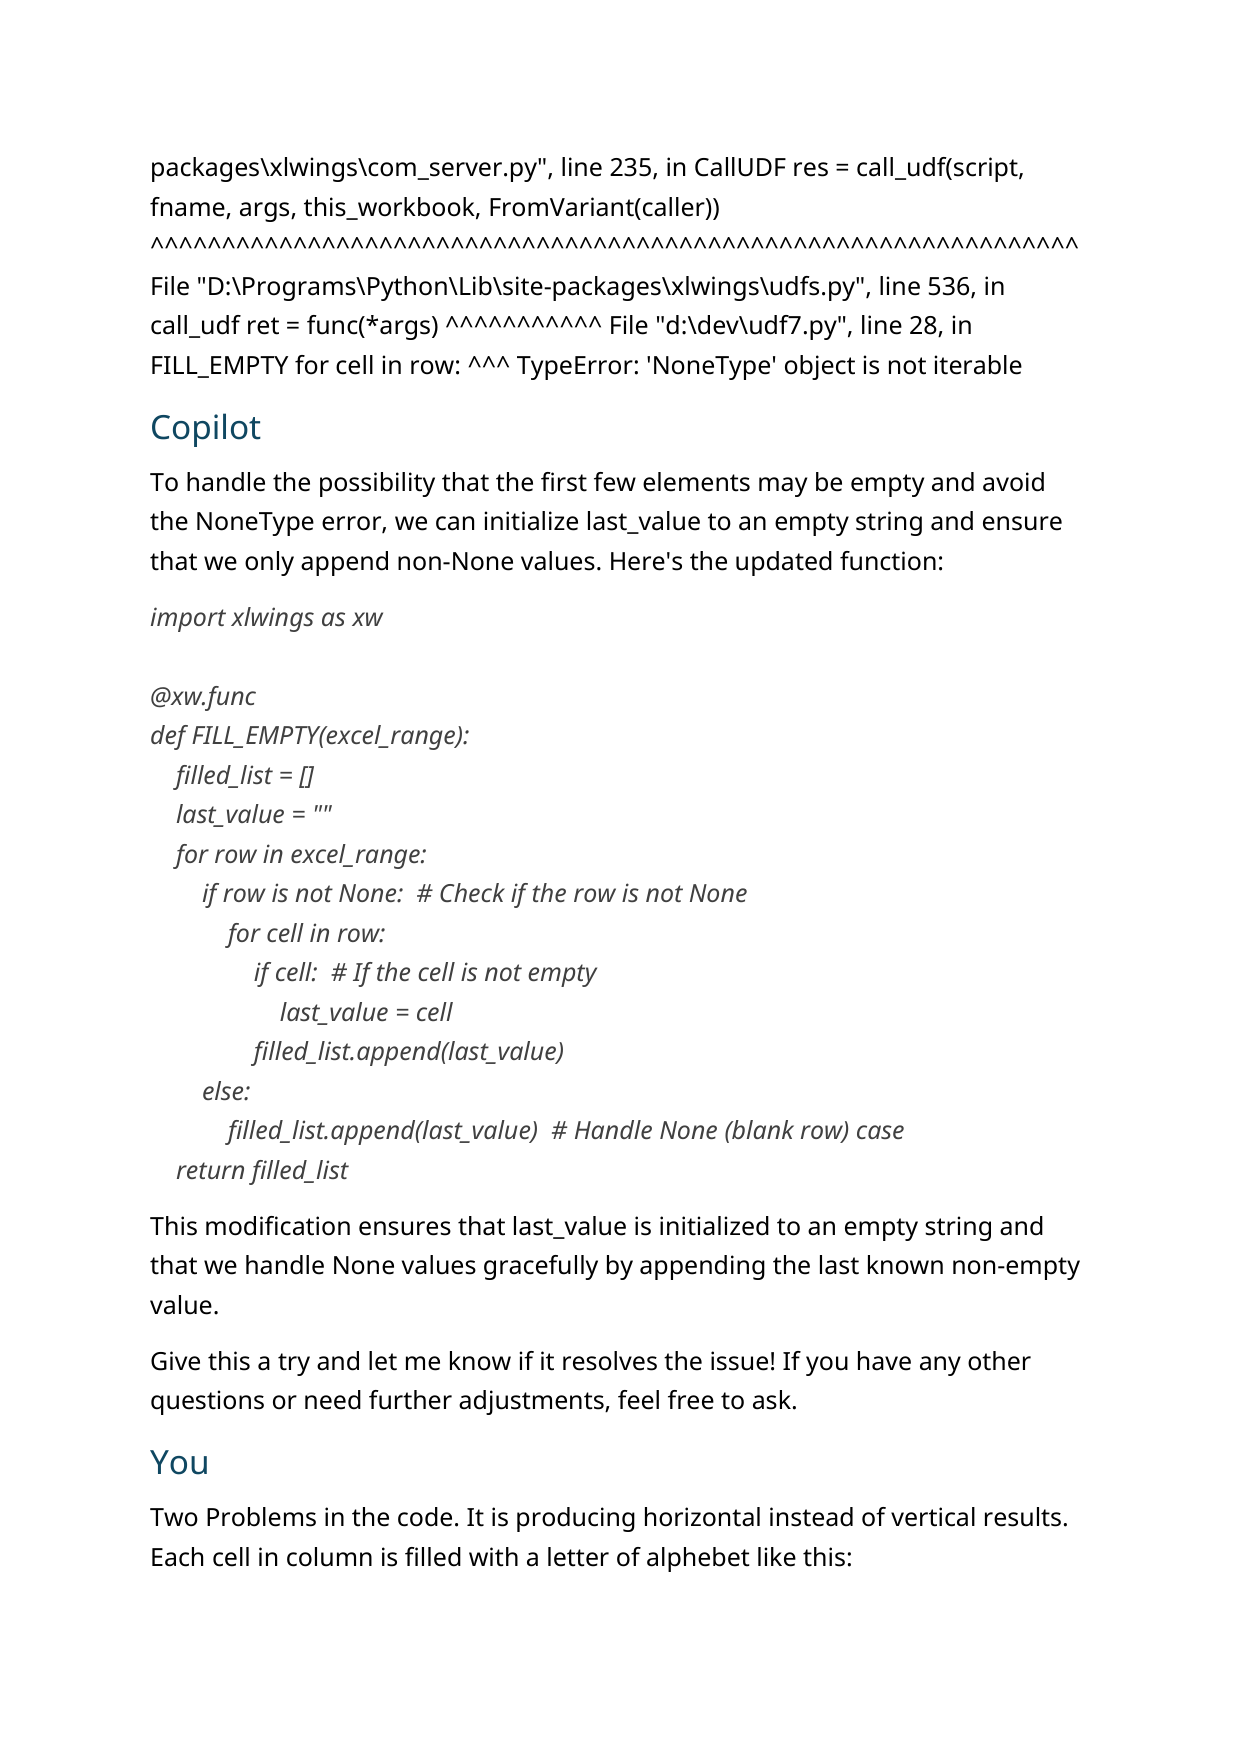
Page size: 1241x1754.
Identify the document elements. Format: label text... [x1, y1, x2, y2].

text return filled_list [150, 1152, 1090, 1186]
text Two Problems in the code. It is producing horizontal instead of vertical results. Each cell in column is filled with a letter of alphebet like this: [150, 1500, 1090, 1574]
subtitle You [150, 1439, 1090, 1484]
subtitle Copilot [150, 403, 1090, 449]
text else: [150, 1073, 1090, 1107]
text This modification ensures that last_value is initialized to an empty string and that we handle None values gracefully by appending the last known non-empty value. [150, 1208, 1090, 1321]
text Give this a try and let me know if it resolves the issue! If you have any other questions or need further adjustments, feel free to ask. [150, 1343, 1090, 1417]
text last_value = cell [150, 994, 1090, 1028]
text filled_list.append(last_value) [150, 1034, 1090, 1068]
text if row is not None: # Check if the row is not None [150, 876, 1090, 910]
text if cell: # If the cell is not empty [150, 955, 1090, 989]
text def FILL_EMPTY(excel_range): [150, 718, 1090, 752]
text To handle the possibility that the first few elements may be empty and avoid the NoneType error, we can initialize last_value to an empty string and ensure that we only append non-None values. Here's the updated function: [150, 464, 1090, 577]
text import xlwings as xw [150, 599, 1090, 634]
text last_value = "" [150, 797, 1090, 831]
text filled_list.append(last_value) # Handle None (blank row) case [150, 1113, 1090, 1147]
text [150, 150, 1090, 381]
text for cell in row: [150, 915, 1090, 949]
text filled_list = [] [150, 757, 1090, 792]
text @xw.func [150, 678, 1090, 713]
text for row in excel_range: [150, 836, 1090, 871]
